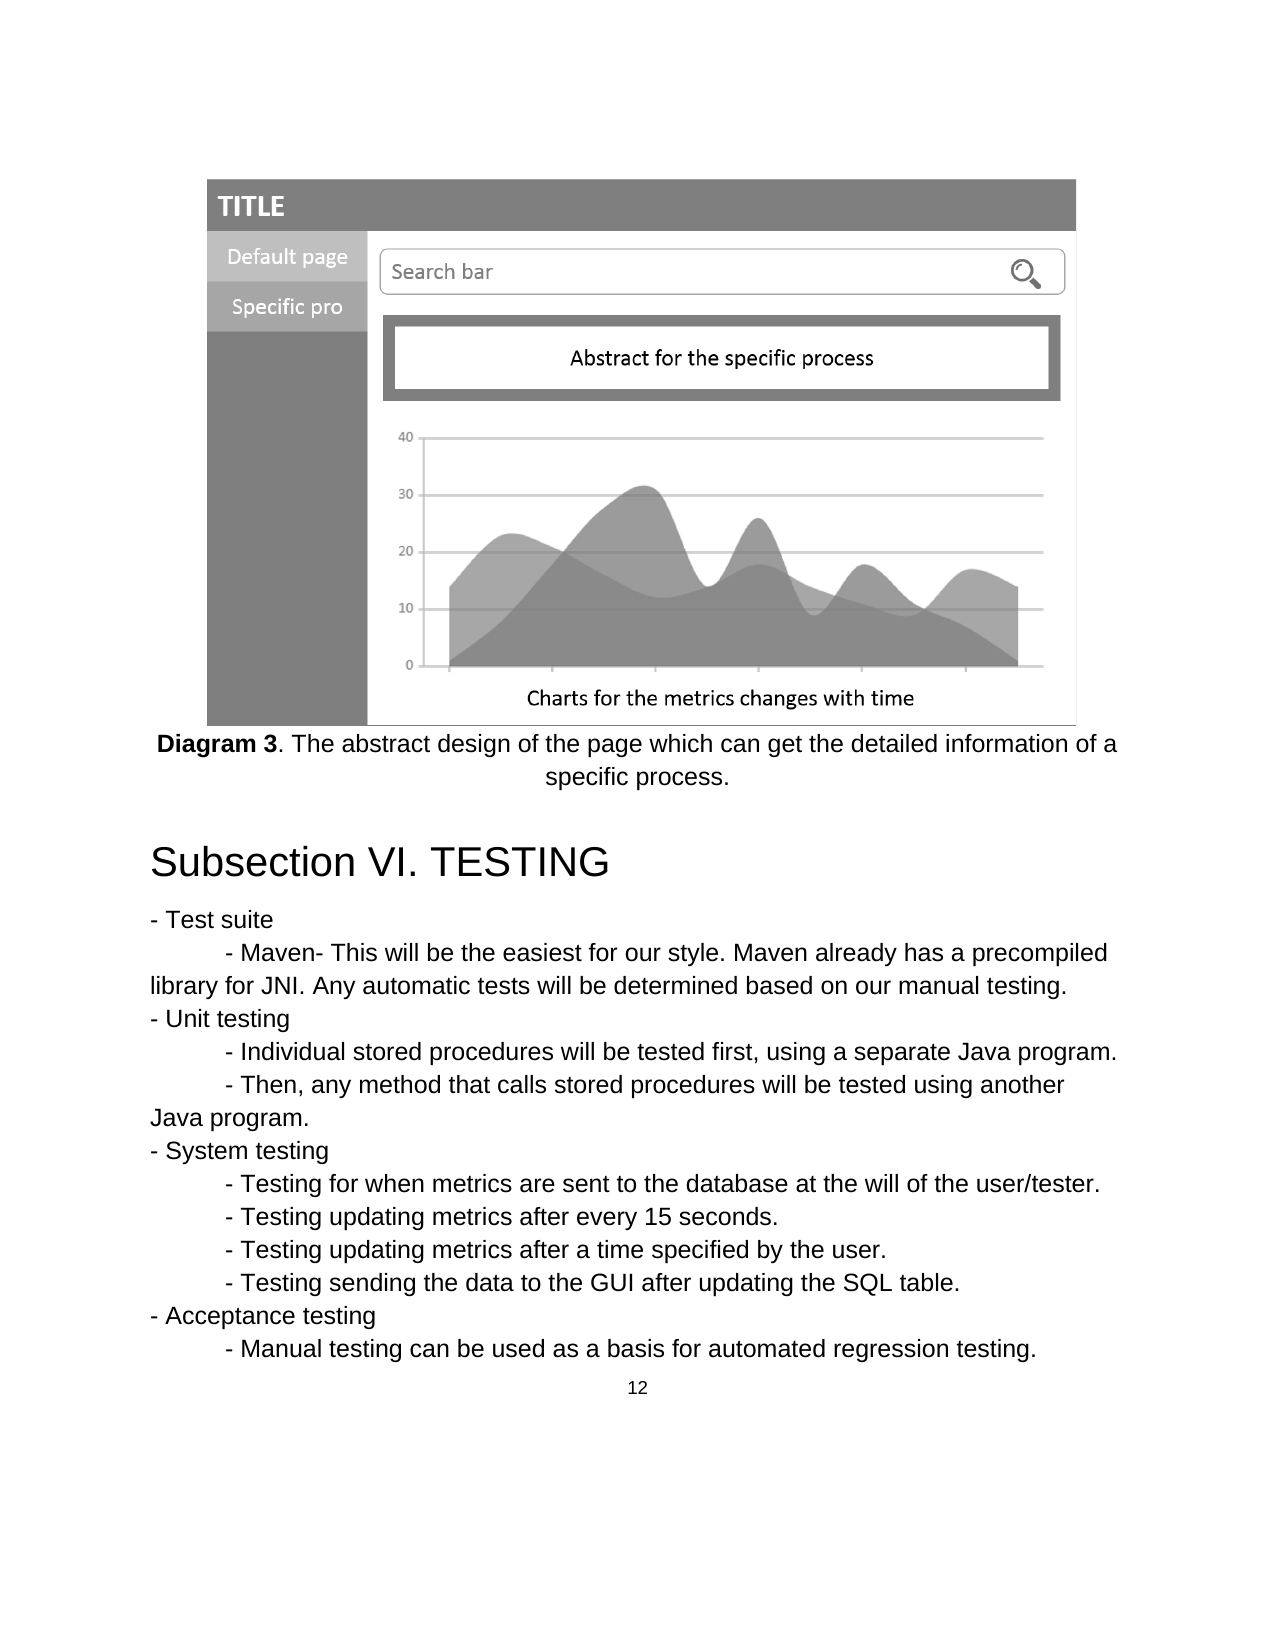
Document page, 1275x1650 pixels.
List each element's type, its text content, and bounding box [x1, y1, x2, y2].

text - Individual stored procedures will be tested first, using a separate Java program. [150, 1037, 1125, 1066]
text - Unit testing [150, 1004, 1125, 1032]
text - Testing for when metrics are sent to the database at the will of the user/tester. [150, 1169, 1125, 1198]
text - Testing updating metrics after a time specified by the user. [150, 1235, 1125, 1264]
subtitle Subsection VI. TESTING [150, 837, 1125, 885]
text - Maven- This will be the easiest for our style. Maven already has a precompiled library for JNI. Any automatic tests will be determined based on our manual testing. [150, 938, 1125, 999]
text Diagram 3. The abstract design of the page which can get the detailed information of a specific process. [150, 729, 1125, 791]
text - Acceptance testing [150, 1301, 1125, 1330]
text - Testing updating metrics after every 15 seconds. [150, 1202, 1125, 1231]
text - System testing [150, 1136, 1125, 1164]
text - Test suite [150, 905, 1125, 933]
text - Testing sending the data to the GUI after updating the SQL table. [150, 1268, 1125, 1297]
text - Then, any method that calls stored procedures will be tested using another Java program. [150, 1070, 1125, 1132]
picture [198, 176, 1077, 726]
text - Manual testing can be used as a basis for automated regression testing. [150, 1334, 1125, 1363]
